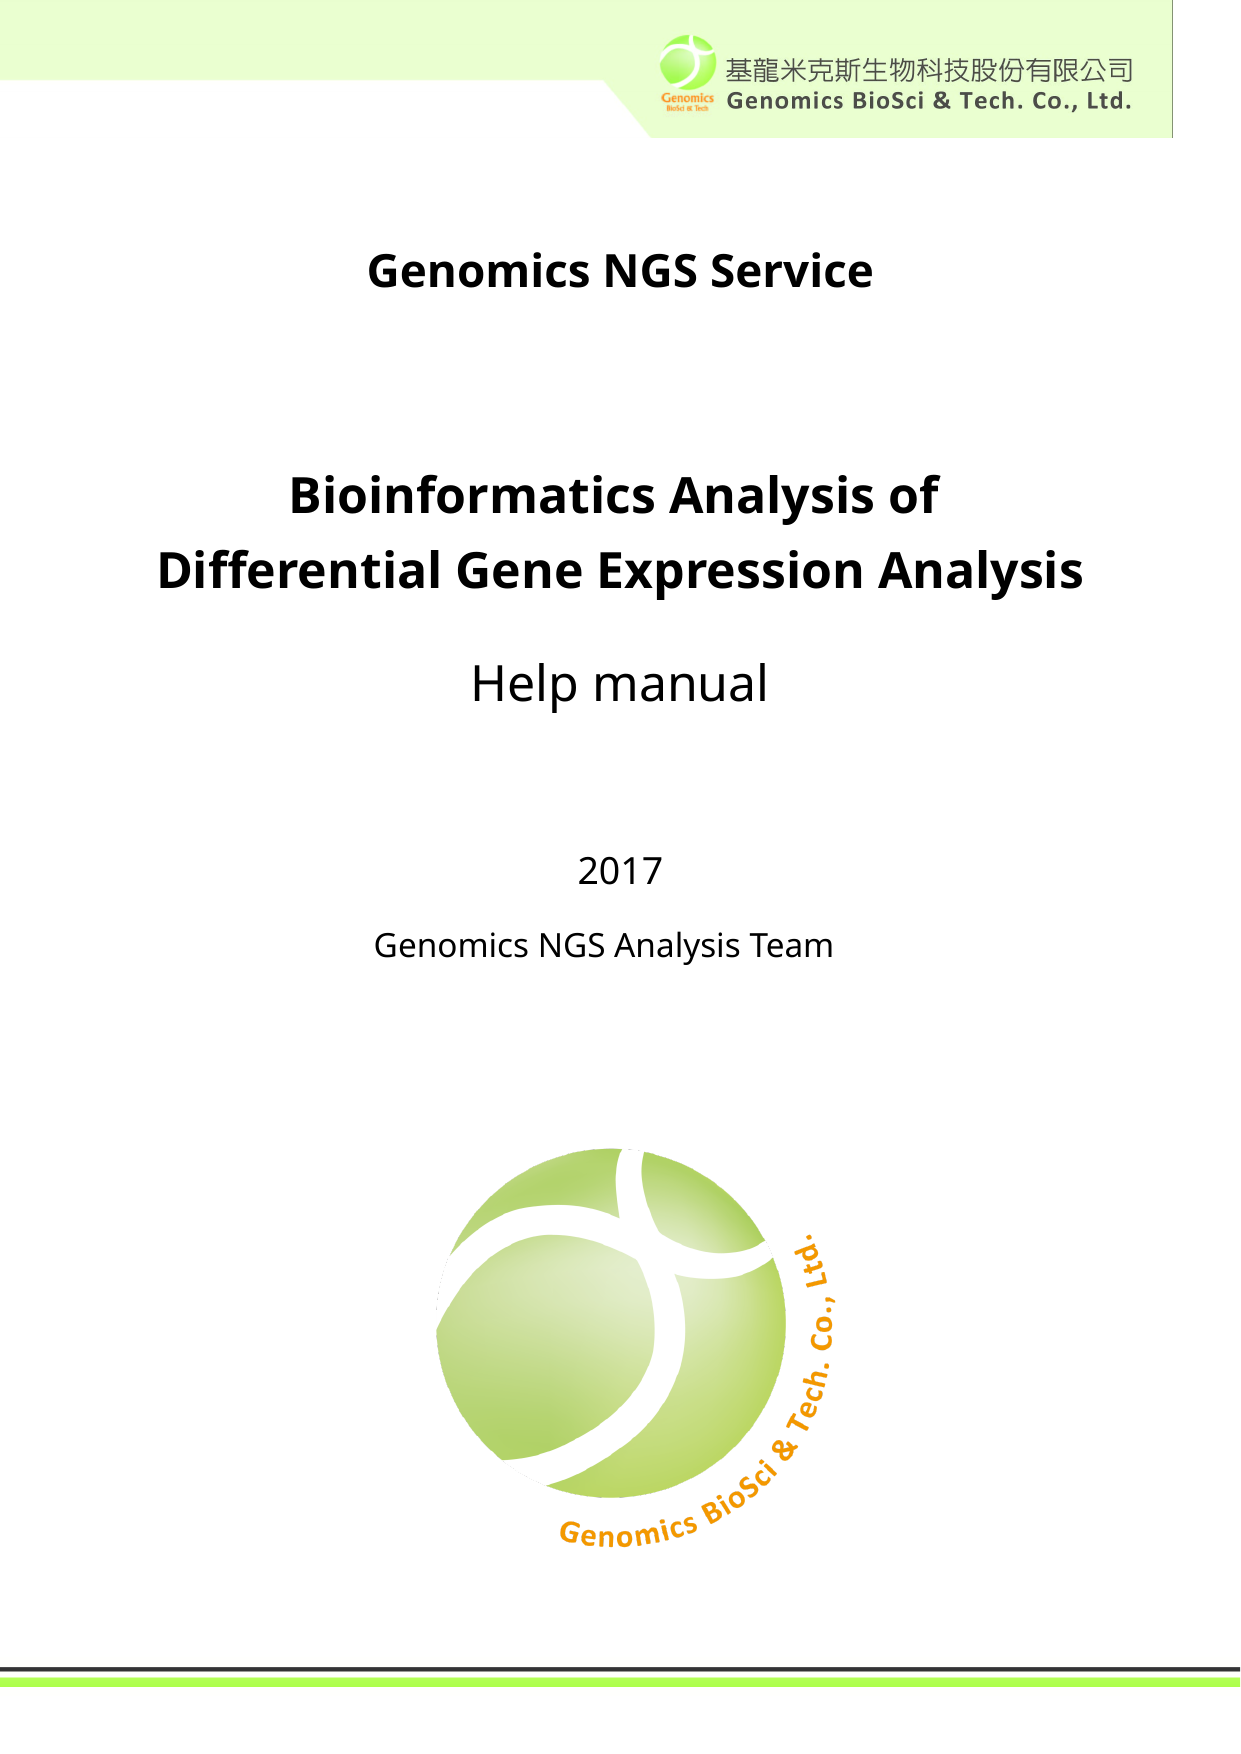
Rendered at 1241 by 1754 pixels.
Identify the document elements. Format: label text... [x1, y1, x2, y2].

text Bioinformatics Analysis of Differential Gene Expression Analysis [75, 457, 1165, 644]
text Help manual [75, 644, 1165, 719]
picture [0, 0, 1173, 138]
picture [0, 1657, 1241, 1696]
picture [406, 1126, 848, 1559]
text Genomics NGS Service [75, 232, 1165, 307]
text 2017 [75, 832, 1165, 907]
text Genomics NGS Analysis Team [75, 907, 1098, 982]
